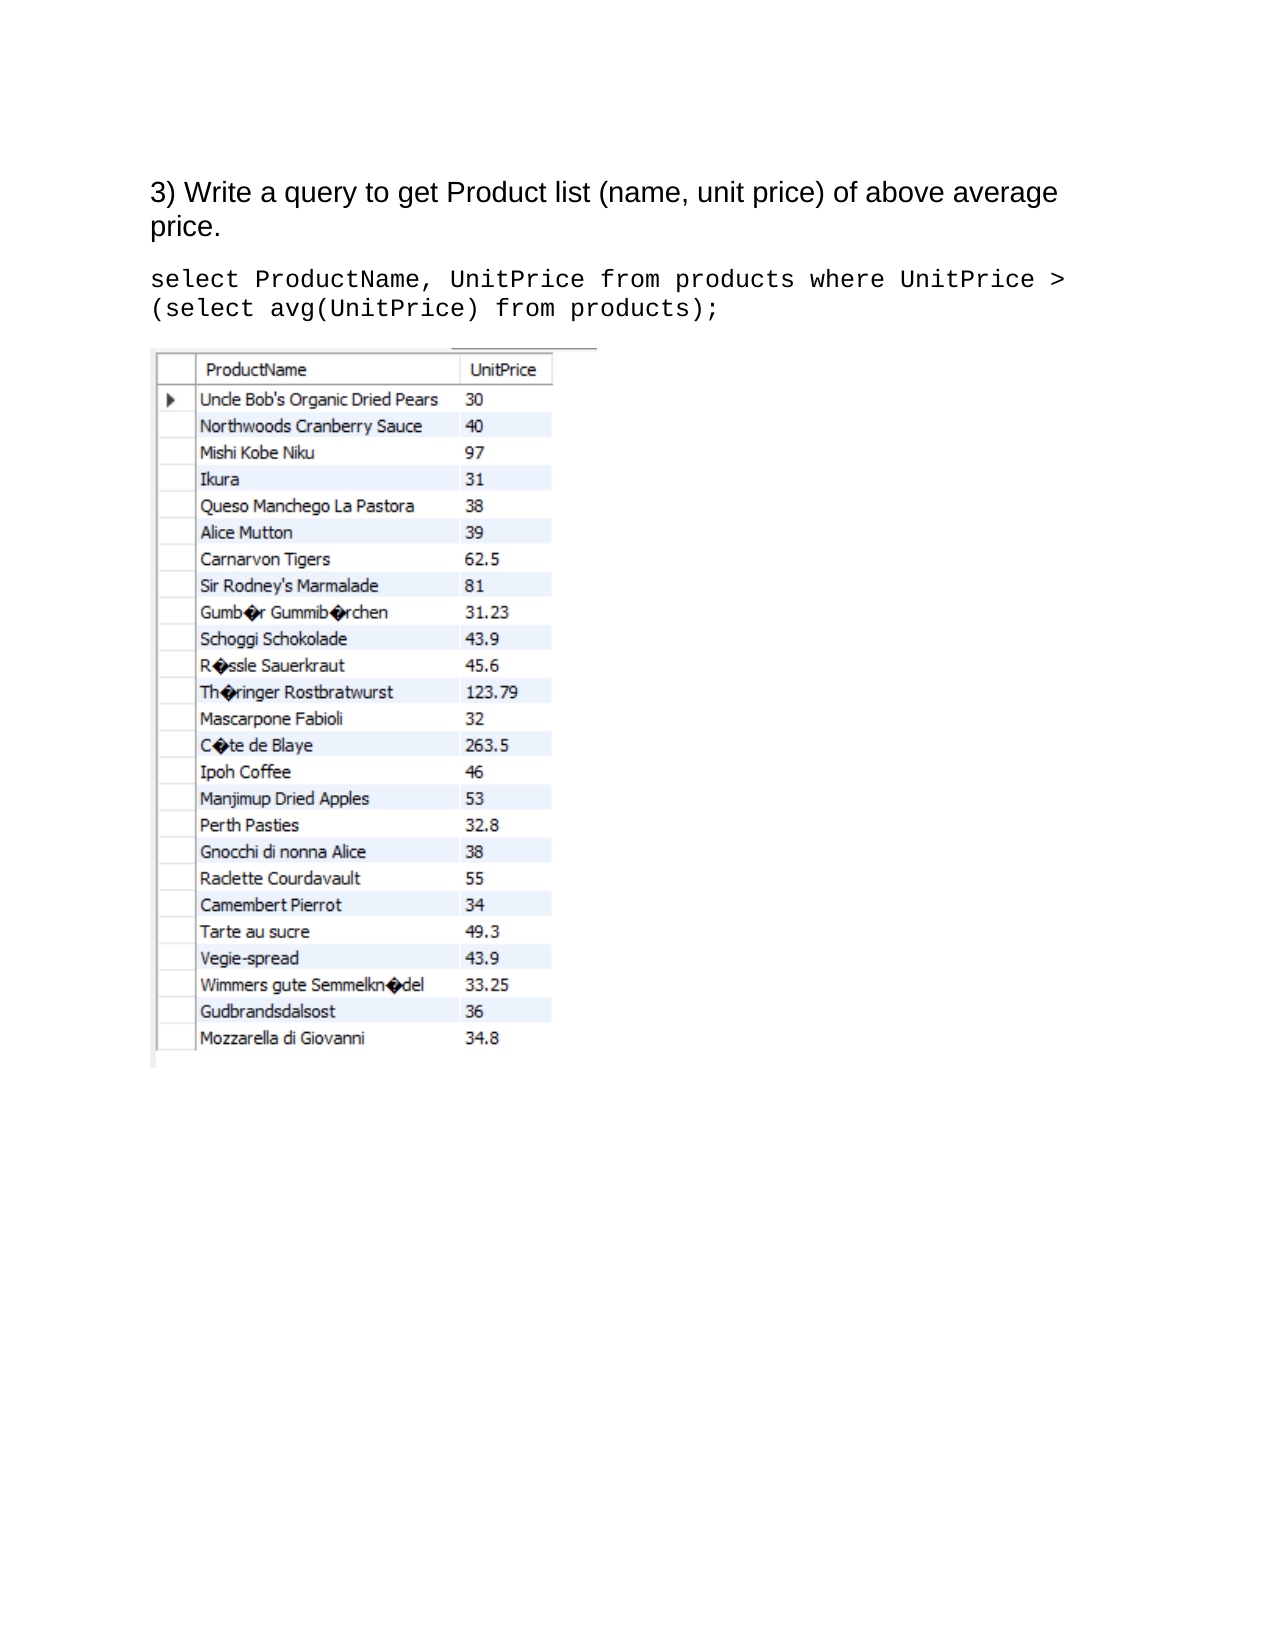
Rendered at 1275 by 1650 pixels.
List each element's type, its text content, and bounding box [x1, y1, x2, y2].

text select ProductName, UnitPrice from products where UnitPrice > (select avg(UnitPrice) from products); [150, 267, 1125, 324]
text 3) Write a query to get Product list (name, unit price) of above average price. [150, 175, 1125, 242]
picture [150, 348, 597, 1068]
